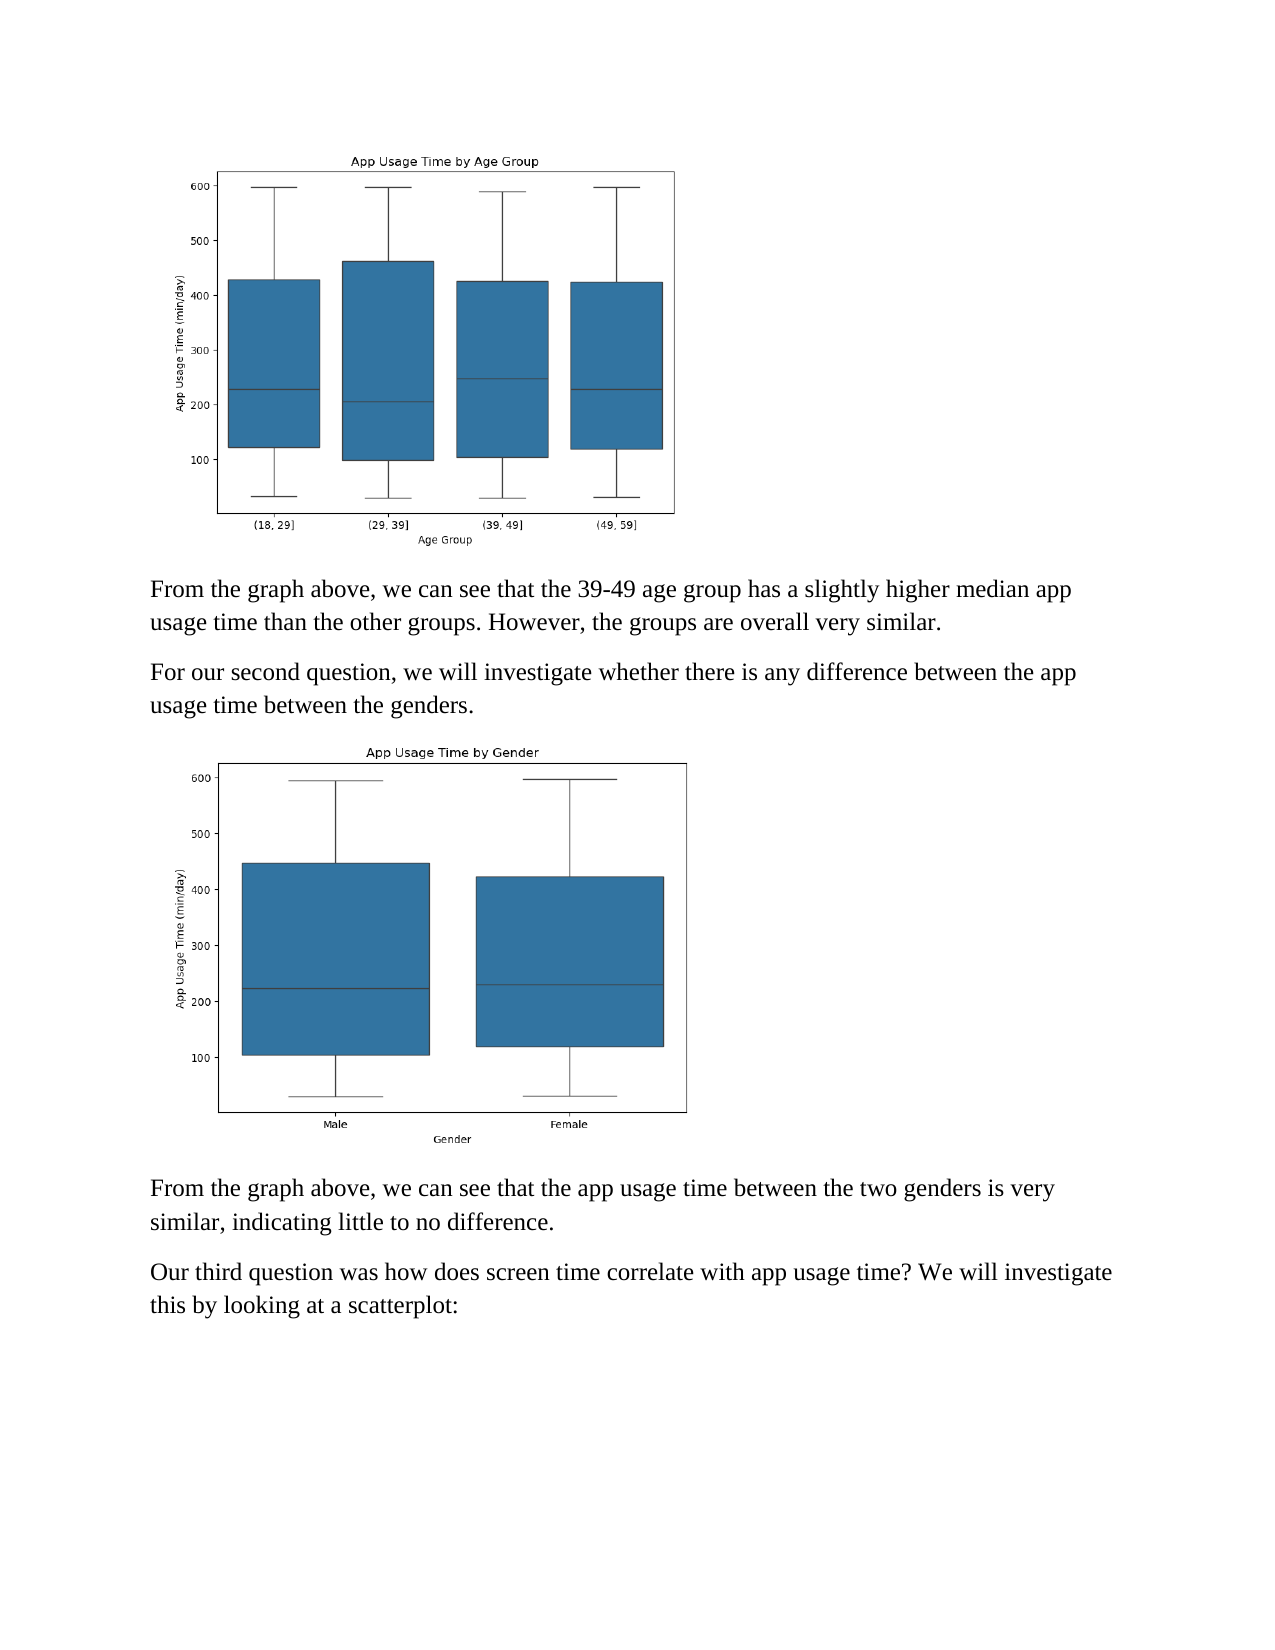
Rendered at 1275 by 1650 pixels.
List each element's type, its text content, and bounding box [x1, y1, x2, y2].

text From the graph above, we can see that the app usage time between the two genders is very similar, indicating little to no difference. [150, 1173, 1125, 1235]
text Our third question was how does screen time correlate with app usage time? We will investigate this by looking at a scatterplot: [150, 1257, 1125, 1319]
text From the graph above, we can see that the 39-49 age group has a slightly higher median app usage time than the other groups. However, the groups are overall very similar. [150, 574, 1125, 636]
text For our second question, we will investigate whether there is any difference between the app usage time between the genders. [150, 657, 1125, 719]
